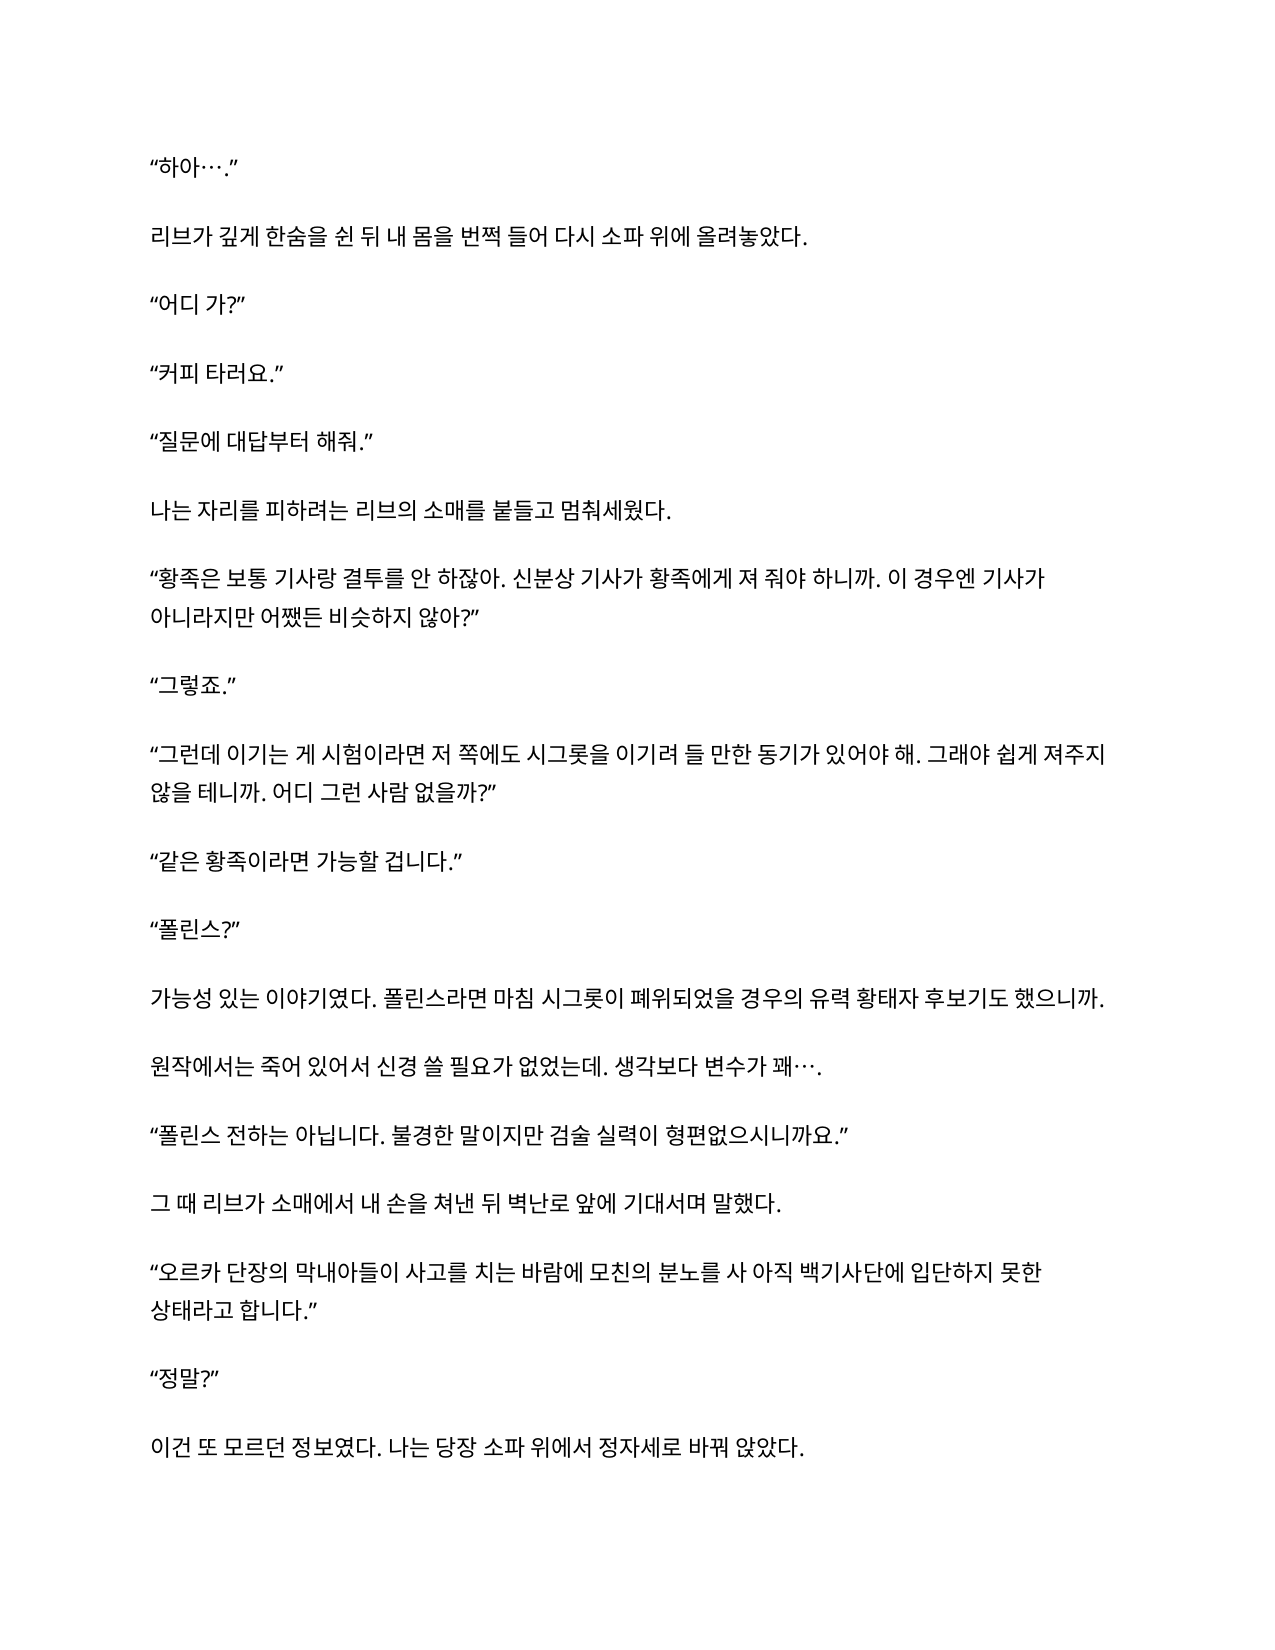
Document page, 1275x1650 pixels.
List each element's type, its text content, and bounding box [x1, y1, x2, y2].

text “같은 황족이라면 가능할 겁니다.” [150, 843, 1125, 877]
text 원작에서는 죽어 있어서 신경 쓸 필요가 없었는데. 생각보다 변수가 꽤…. [150, 1049, 1125, 1082]
text 나는 자리를 피하려는 리브의 소매를 붙들고 멈춰세웠다. [150, 493, 1125, 526]
text “오르카 단장의 막내아들이 사고를 치는 바람에 모친의 분노를 사 아직 백기사단에 입단하지 못한 상태라고 합니다.” [150, 1254, 1125, 1326]
text 이건 또 모르던 정보였다. 나는 당장 소파 위에서 정자세로 바꿔 앉았다. [150, 1430, 1125, 1463]
text “커피 타러요.” [150, 356, 1125, 389]
text “그렇죠.” [150, 668, 1125, 701]
text 리브가 깊게 한숨을 쉰 뒤 내 몸을 번쩍 들어 다시 소파 위에 올려놓았다. [150, 218, 1125, 252]
text “정말?” [150, 1361, 1125, 1395]
text “폴린스 전하는 아닙니다. 불경한 말이지만 검술 실력이 형편없으시니까요.” [150, 1117, 1125, 1151]
text “하아….” [150, 150, 1125, 183]
text “그런데 이기는 게 시험이라면 저 쪽에도 시그롯을 이기려 들 만한 동기가 있어야 해. 그래야 쉽게 져주지 않을 테니까. 어디 그런 사람 없을까?” [150, 737, 1125, 808]
text “어디 가?” [150, 287, 1125, 320]
text “황족은 보통 기사랑 결투를 안 하잖아. 신분상 기사가 황족에게 져 줘야 하니까. 이 경우엔 기사가 아니라지만 어쨌든 비슷하지 않아?” [150, 561, 1125, 633]
text 그 때 리브가 소매에서 내 손을 쳐낸 뒤 벽난로 앞에 기대서며 말했다. [150, 1186, 1125, 1219]
text “폴린스?” [150, 912, 1125, 945]
text 가능성 있는 이야기였다. 폴린스라면 마침 시그롯이 폐위되었을 경우의 유력 황태자 후보기도 했으니까. [150, 980, 1125, 1014]
text “질문에 대답부터 해줘.” [150, 424, 1125, 457]
